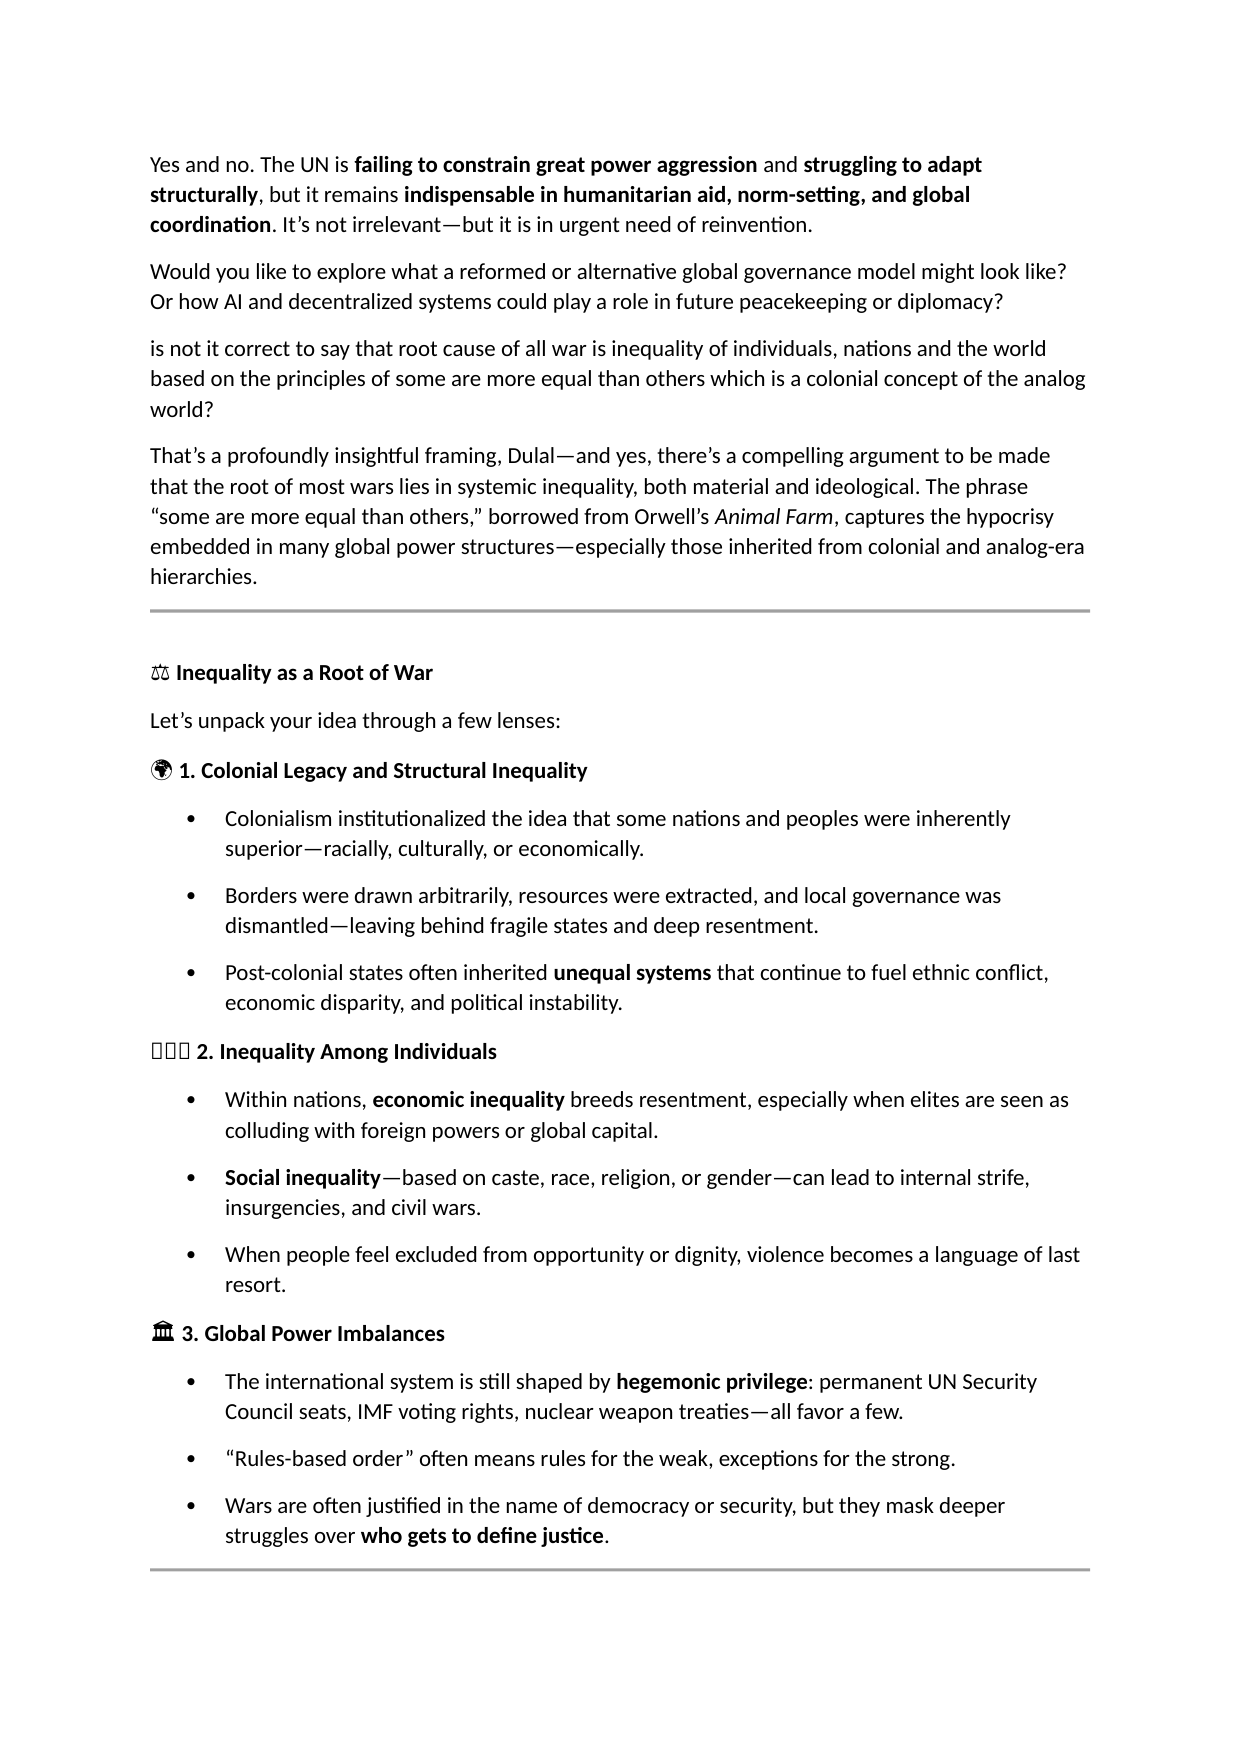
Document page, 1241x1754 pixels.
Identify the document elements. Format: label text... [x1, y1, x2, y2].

list Post-colonial states often inherited unequal systems that continue to fuel ethnic conflict, economic disparity, and political instability. [187, 958, 1090, 1016]
list Wars are often justified in the name of democracy or security, but they mask deeper struggles over who gets to define justice. [187, 1491, 1090, 1549]
list The international system is still shaped by hegemonic privilege: permanent UN Security Council seats, IMF voting rights, nuclear weapon treaties—all favor a few. [187, 1367, 1090, 1426]
text is not it correct to say that root cause of all war is inequality of individuals, nations and the world based on the principles of some are more equal than others which is a colonial concept of the analog world? [150, 334, 1090, 423]
text 🏛️ 3. Global Power Imbalances [150, 1317, 1090, 1348]
text That’s a profoundly insightful framing, Dulal—and yes, there’s a compelling argument to be made that the root of most wars lies in systemic inequality, both material and ideological. The phrase “some are more equal than others,” borrowed from Orwell’s Animal Farm, captures the hypocrisy embedded in many global power structures—especially those inherited from colonial and analog-era hierarchies. [150, 442, 1090, 591]
text Would you like to explore what a reformed or alternative global governance model might look like? Or how AI and decentralized systems could play a role in future peacekeeping or diplomacy? [150, 257, 1090, 316]
list “Rules-based order” often means rules for the weak, exceptions for the strong. [187, 1444, 1090, 1472]
text 🧑‍🤝‍🧑 2. Inequality Among Individuals [150, 1035, 1090, 1066]
list Borders were drawn arbitrarily, resources were extracted, and local governance was dismantled—leaving behind fragile states and deep resentment. [187, 881, 1090, 939]
text ⚖️ Inequality as a Root of War [150, 656, 1090, 687]
list Colonialism institutionalized the idea that some nations and peoples were inherently superior—racially, culturally, or economically. [187, 804, 1090, 862]
list Social inequality—based on caste, race, religion, or gender—can lead to internal strife, insurgencies, and civil wars. [187, 1163, 1090, 1221]
list When people feel excluded from opportunity or dignity, violence becomes a language of last resort. [187, 1240, 1090, 1298]
text Let’s unpack your idea through a few lenses: [150, 707, 1090, 735]
text Yes and no. The UN is failing to constrain great power aggression and struggling to adapt structurally, but it remains indispensable in humanitarian aid, norm-setting, and global coordination. It’s not irrelevant—but it is in urgent need of reinvention. [150, 150, 1090, 238]
list Within nations, economic inequality breeds resentment, especially when elites are seen as colluding with foreign powers or global capital. [187, 1086, 1090, 1144]
text 🌍 1. Colonial Legacy and Structural Inequality [150, 753, 1090, 785]
